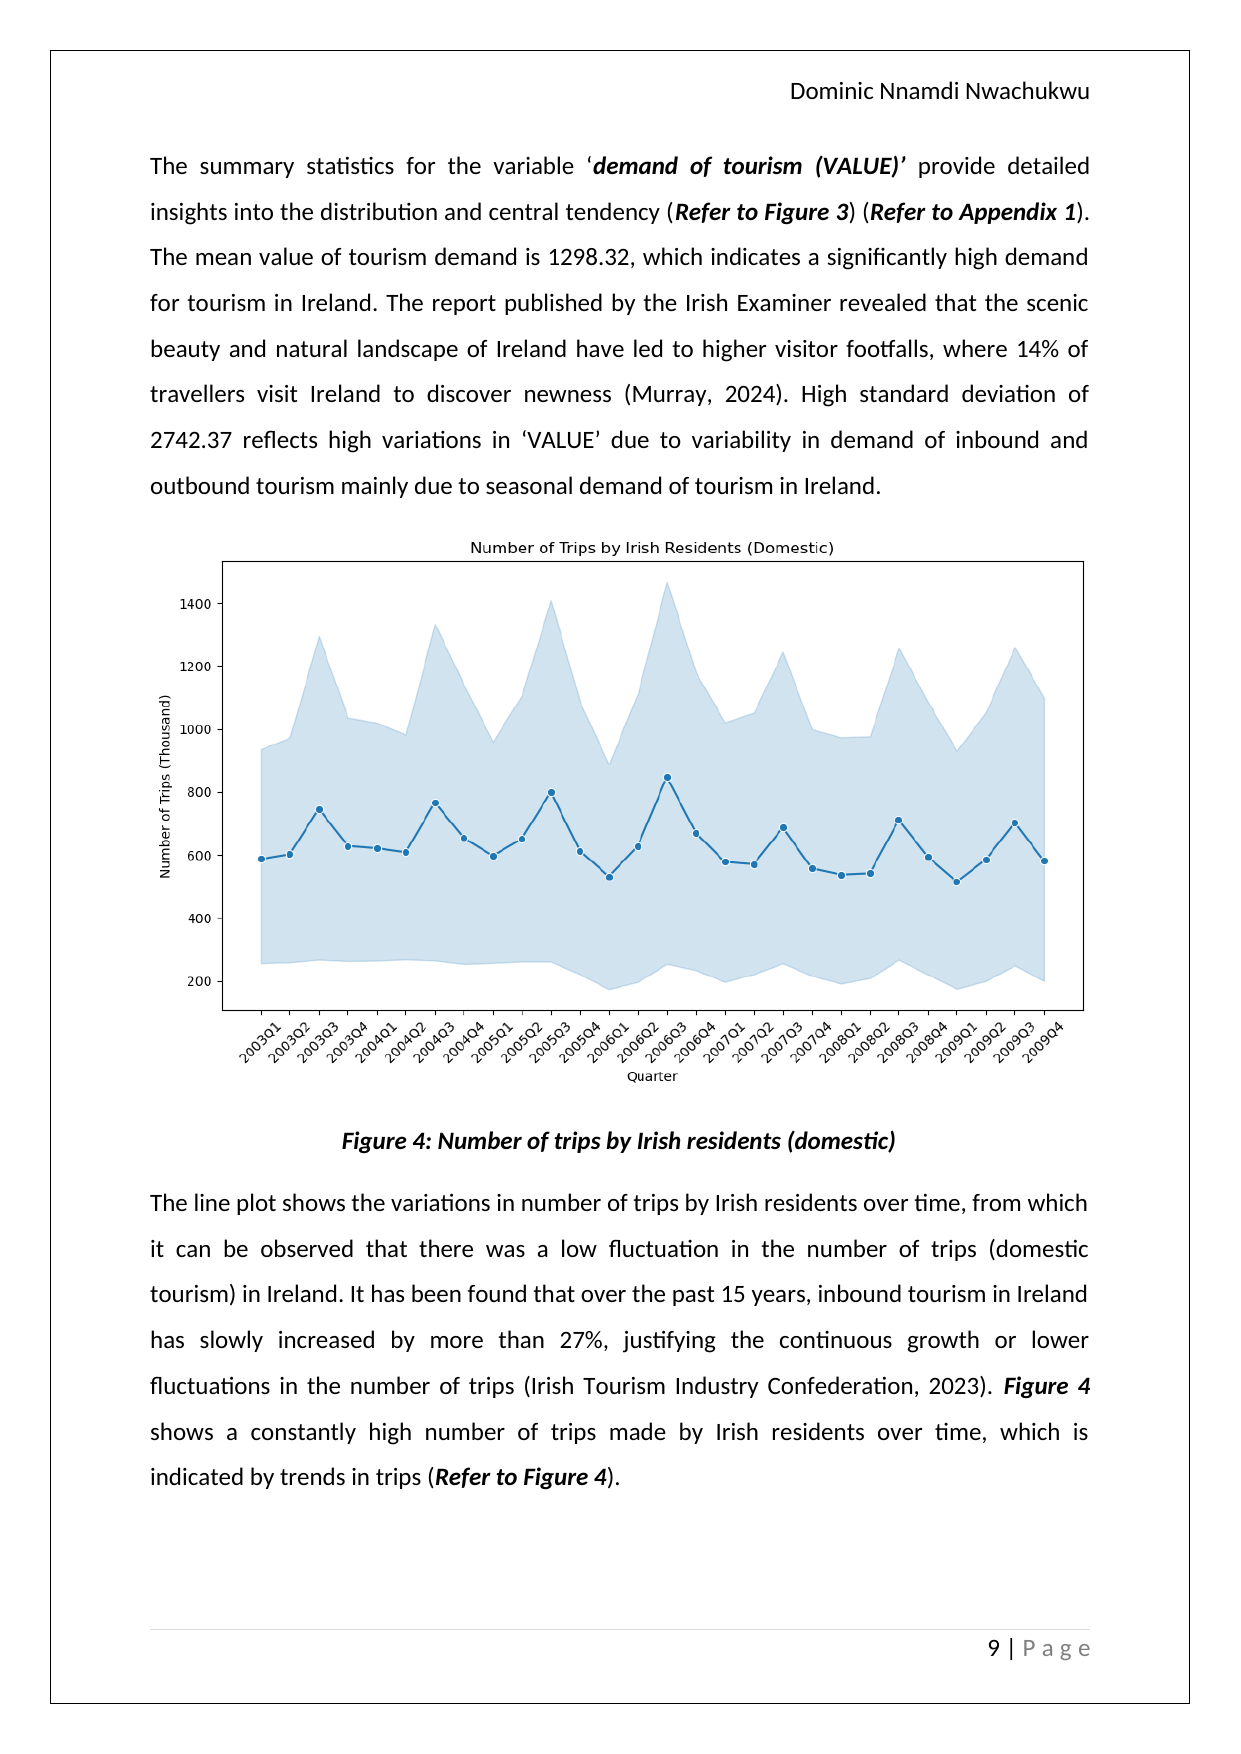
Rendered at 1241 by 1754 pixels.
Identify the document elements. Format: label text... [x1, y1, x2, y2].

text The line plot shows the variations in number of trips by Irish residents over time, from which it can be observed that there was a low fluctuation in the number of trips (domestic tourism) in Ireland. It has been found that over the past 15 years, inbound tourism in Ireland has slowly increased by more than 27%, justifying the continuous growth or lower fluctuations in the number of trips (Irish Tourism Industry Confederation, 2023). Figure 4 shows a constantly high number of trips made by Irish residents over time, which is indicated by trends in trips (Refer to Figure 4). [150, 1187, 1090, 1492]
picture [150, 532, 1091, 1093]
text Figure 4: Number of trips by Irish residents (domestic) [150, 1125, 1090, 1155]
text The summary statistics for the variable ‘demand of tourism (VALUE)’ provide detailed insights into the distribution and central tendency (Refer to Figure 3) (Refer to Appendix 1). The mean value of tourism demand is 1298.32, which indicates a significantly high demand for tourism in Ireland. The report published by the Irish Examiner revealed that the scenic beauty and natural landscape of Ireland have led to higher visitor footfalls, where 14% of travellers visit Ireland to discover newness (Murray, 2024). High standard deviation of 2742.37 reflects high variations in ‘VALUE’ due to variability in demand of inbound and outbound tourism mainly due to seasonal demand of tourism in Ireland. [150, 150, 1090, 501]
